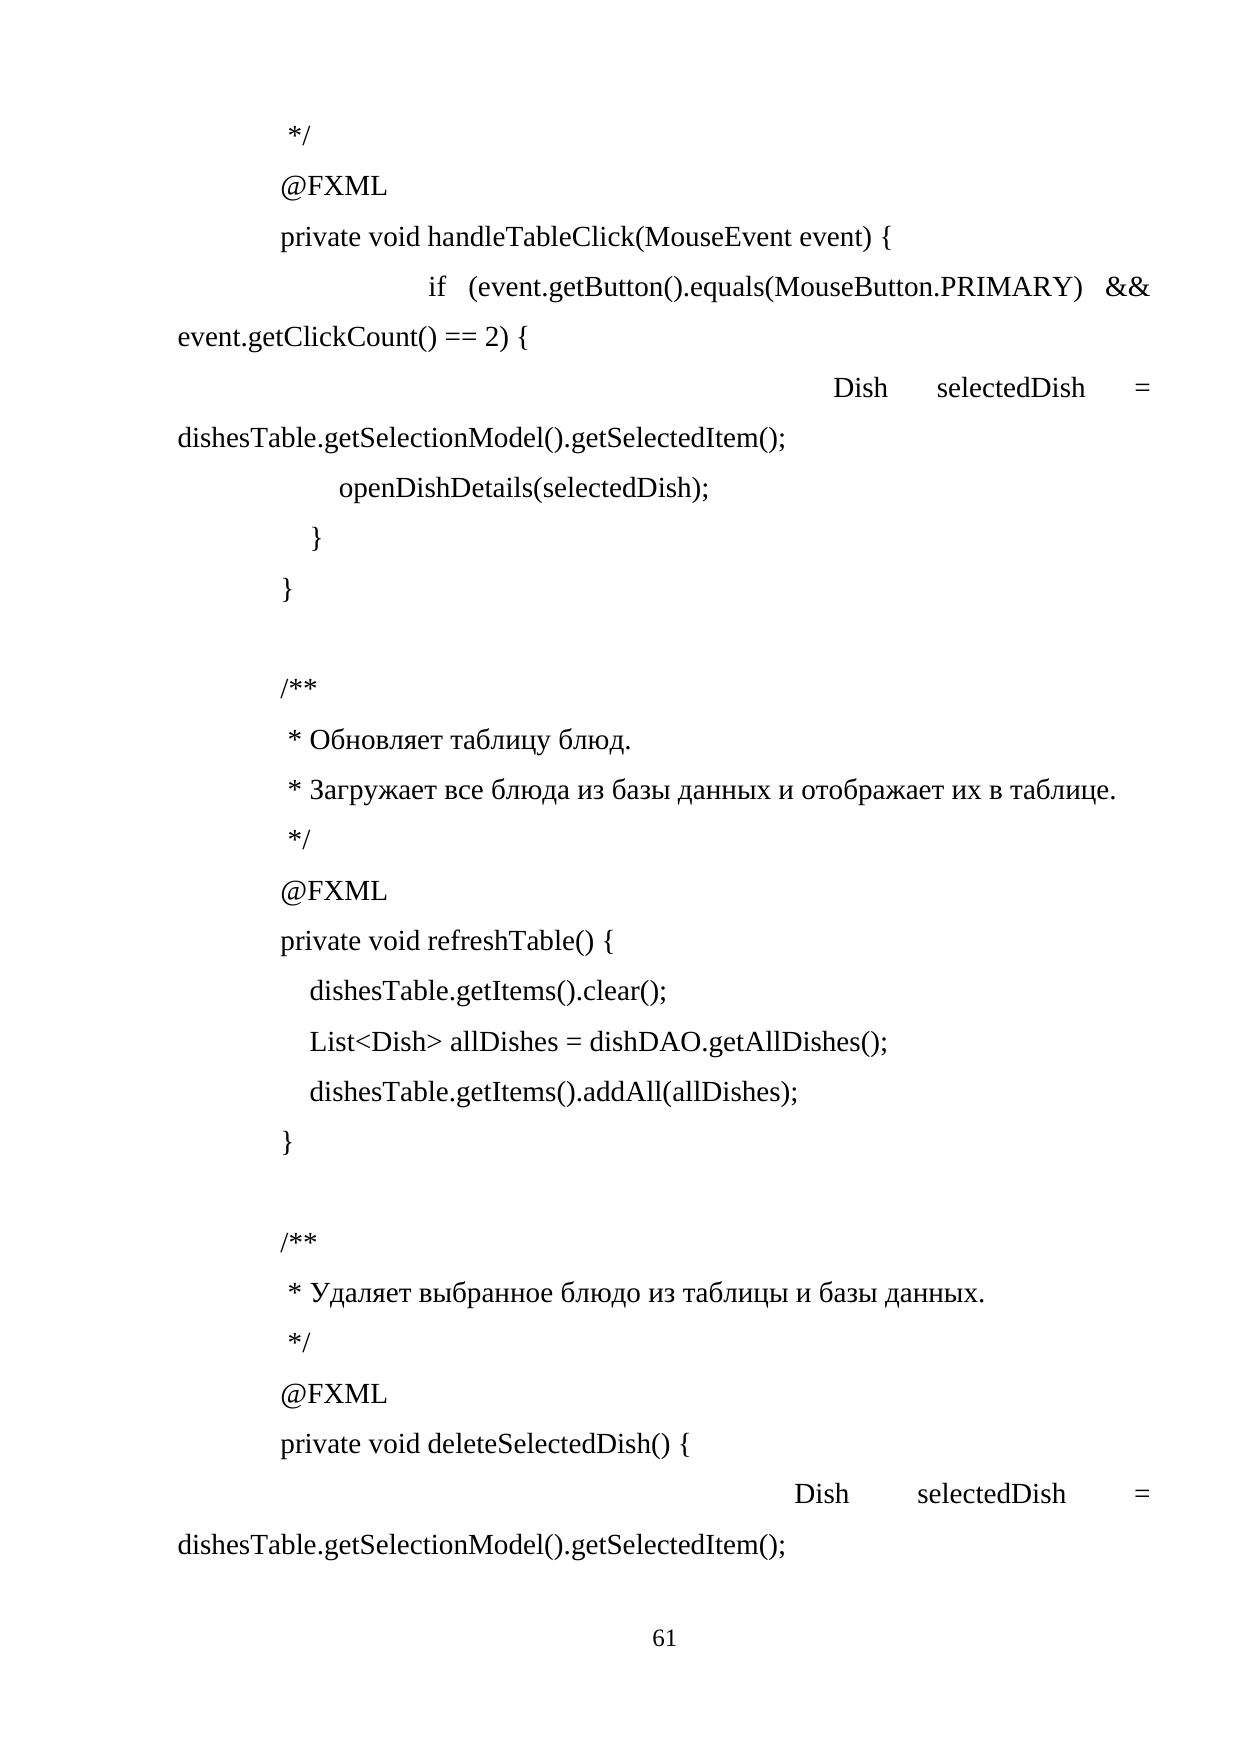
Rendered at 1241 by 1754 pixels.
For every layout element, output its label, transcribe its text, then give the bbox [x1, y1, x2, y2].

text @FXML [177, 168, 1152, 202]
text */ [177, 822, 1152, 856]
text dishesTable.getItems().addAll(allDishes); [177, 1074, 1152, 1108]
text } [177, 571, 1152, 604]
text /** [177, 672, 1152, 705]
text */ [177, 118, 1152, 152]
text /** [177, 1225, 1152, 1258]
text List<Dish> allDishes = dishDAO.getAllDishes(); [177, 1024, 1152, 1057]
text * Загружает все блюда из базы данных и отображает их в таблице. [177, 772, 1152, 806]
text openDishDetails(selectedDish); [177, 470, 1152, 504]
text Dish selectedDish = dishesTable.getSelectionModel().getSelectedItem(); [177, 1477, 1152, 1560]
text private void handleTableClick(MouseEvent event) { [177, 219, 1152, 252]
text dishesTable.getItems().clear(); [177, 973, 1152, 1007]
text } [177, 1124, 1152, 1158]
text private void refreshTable() { [177, 923, 1152, 957]
text @FXML [177, 873, 1152, 906]
text private void deleteSelectedDish() { [177, 1426, 1152, 1460]
text Dish selectedDish = dishesTable.getSelectionModel().getSelectedItem(); [177, 370, 1152, 453]
text if (event.getButton().equals(MouseButton.PRIMARY) && event.getClickCount() == 2) { [177, 269, 1152, 353]
text * Удаляет выбранное блюдо из таблицы и базы данных. [177, 1275, 1152, 1309]
text @FXML [177, 1376, 1152, 1409]
text } [177, 521, 1152, 554]
text */ [177, 1326, 1152, 1359]
text * Обновляет таблицу блюд. [177, 722, 1152, 755]
